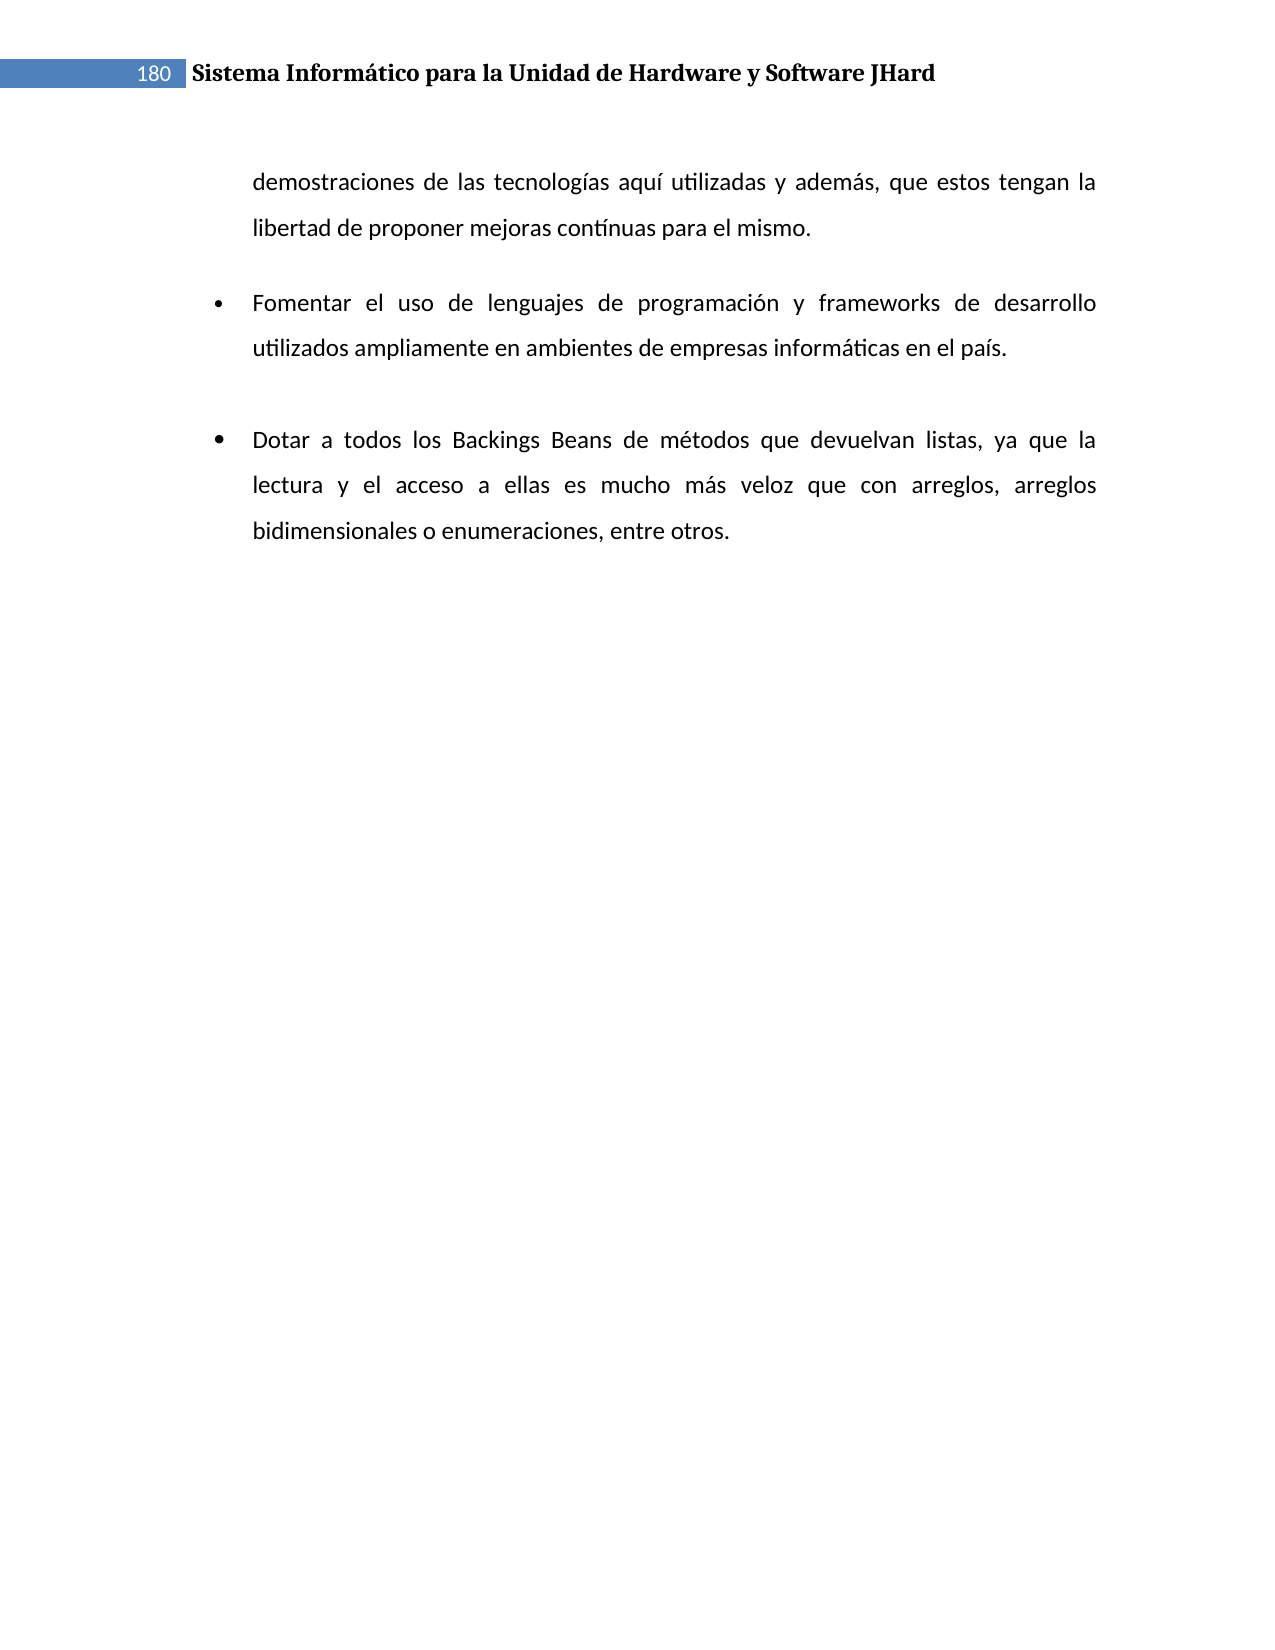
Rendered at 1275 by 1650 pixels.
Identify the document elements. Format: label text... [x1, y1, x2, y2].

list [215, 166, 1098, 242]
list Dotar a todos los Backings Beans de métodos que devuelvan listas, ya que la lectura y el acceso a ellas es mucho más veloz que con arreglos, arreglos bidimensionales o enumeraciones, entre otros. [215, 424, 1098, 546]
list Fomentar el uso de lenguajes de programación y frameworks de desarrollo utilizados ampliamente en ambientes de empresas informáticas en el país. [215, 287, 1098, 363]
